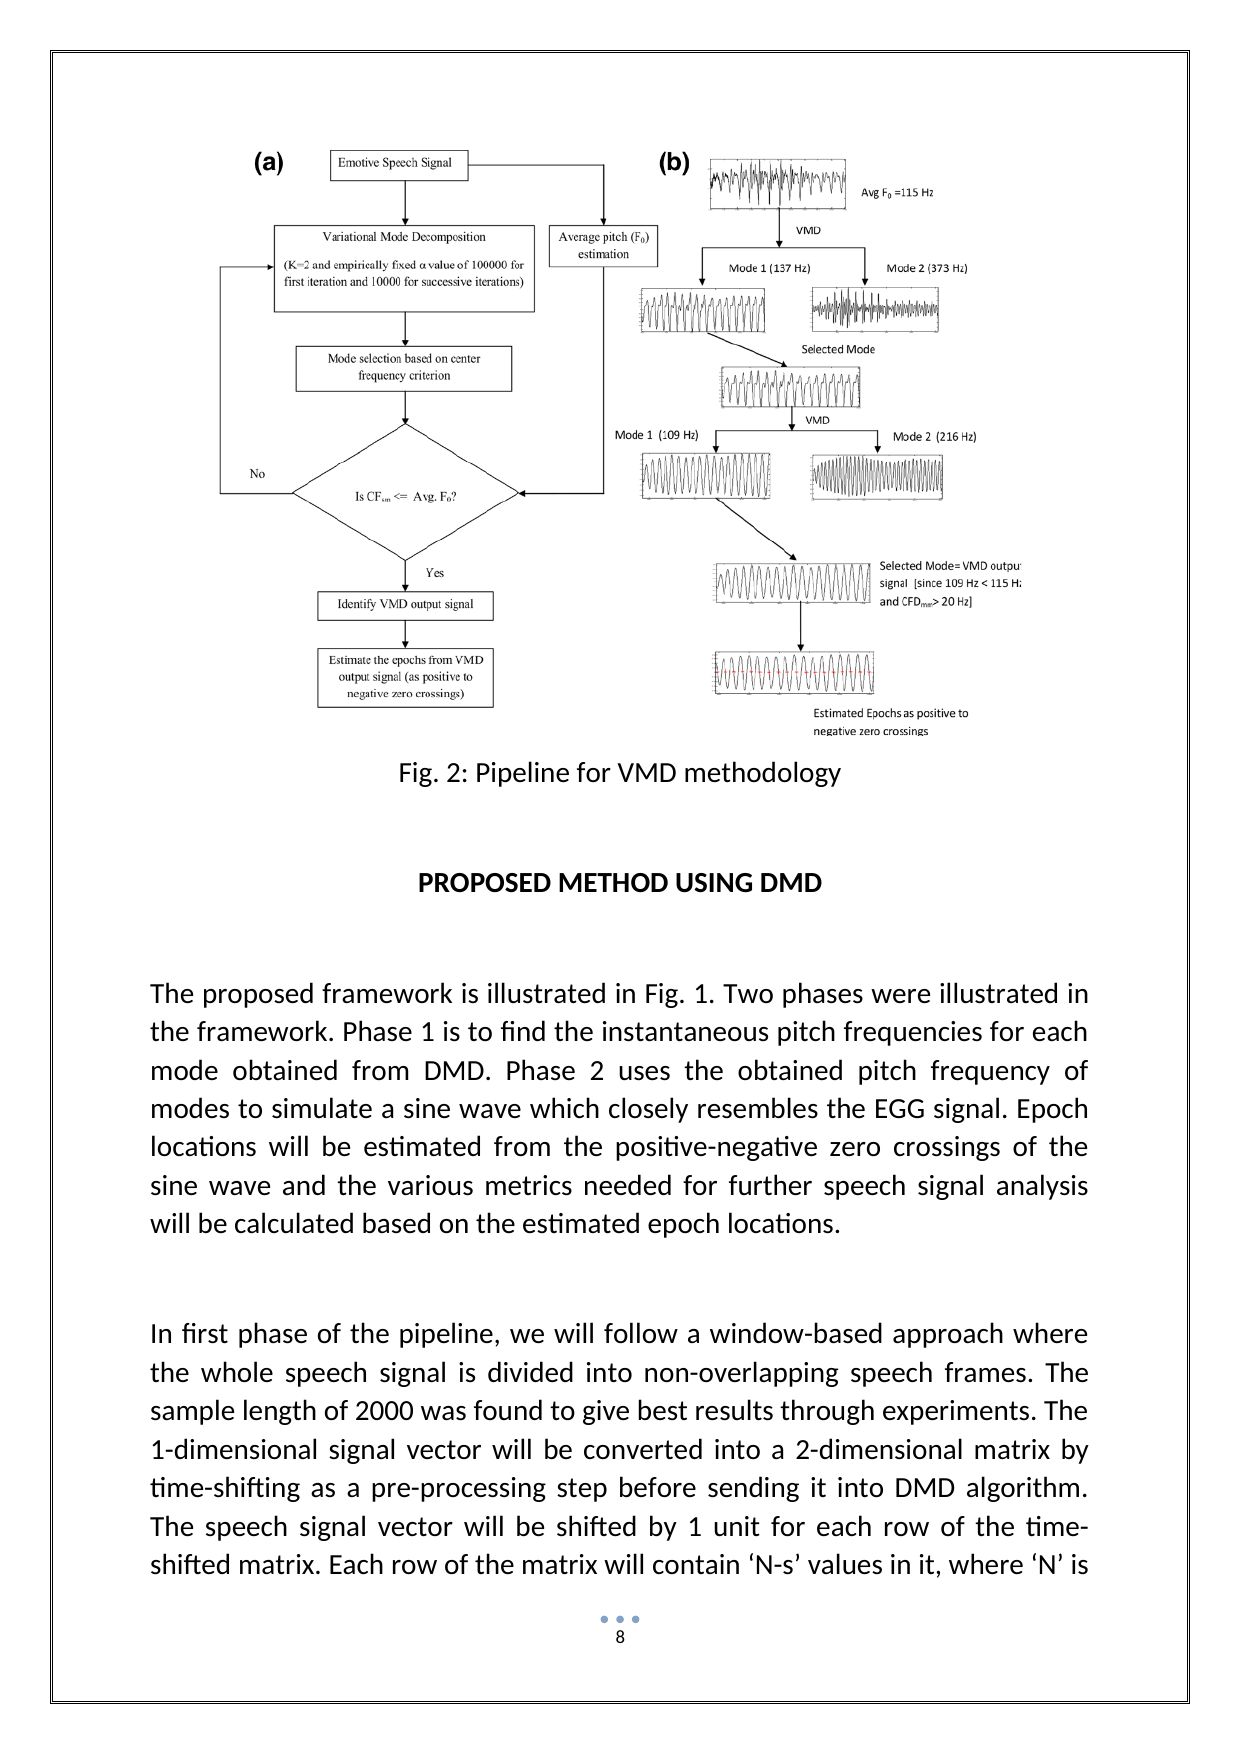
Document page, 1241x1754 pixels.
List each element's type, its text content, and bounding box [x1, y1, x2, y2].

text Fig. 2: Pipeline for VMD methodology [150, 754, 1090, 790]
text The proposed framework is illustrated in Fig. 1. Two phases were illustrated in the framework. Phase 1 is to find the instantaneous pitch frequencies for each mode obtained from DMD. Phase 2 uses the obtained pitch frequency of modes to simulate a sine wave which closely resembles the EGG signal. Epoch locations will be estimated from the positive-negative zero crossings of the sine wave and the various metrics needed for further speech signal analysis will be calculated based on the estimated epoch locations. [150, 975, 1090, 1241]
text PROPOSED METHOD USING DMD [150, 864, 1090, 900]
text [150, 1316, 1090, 1582]
